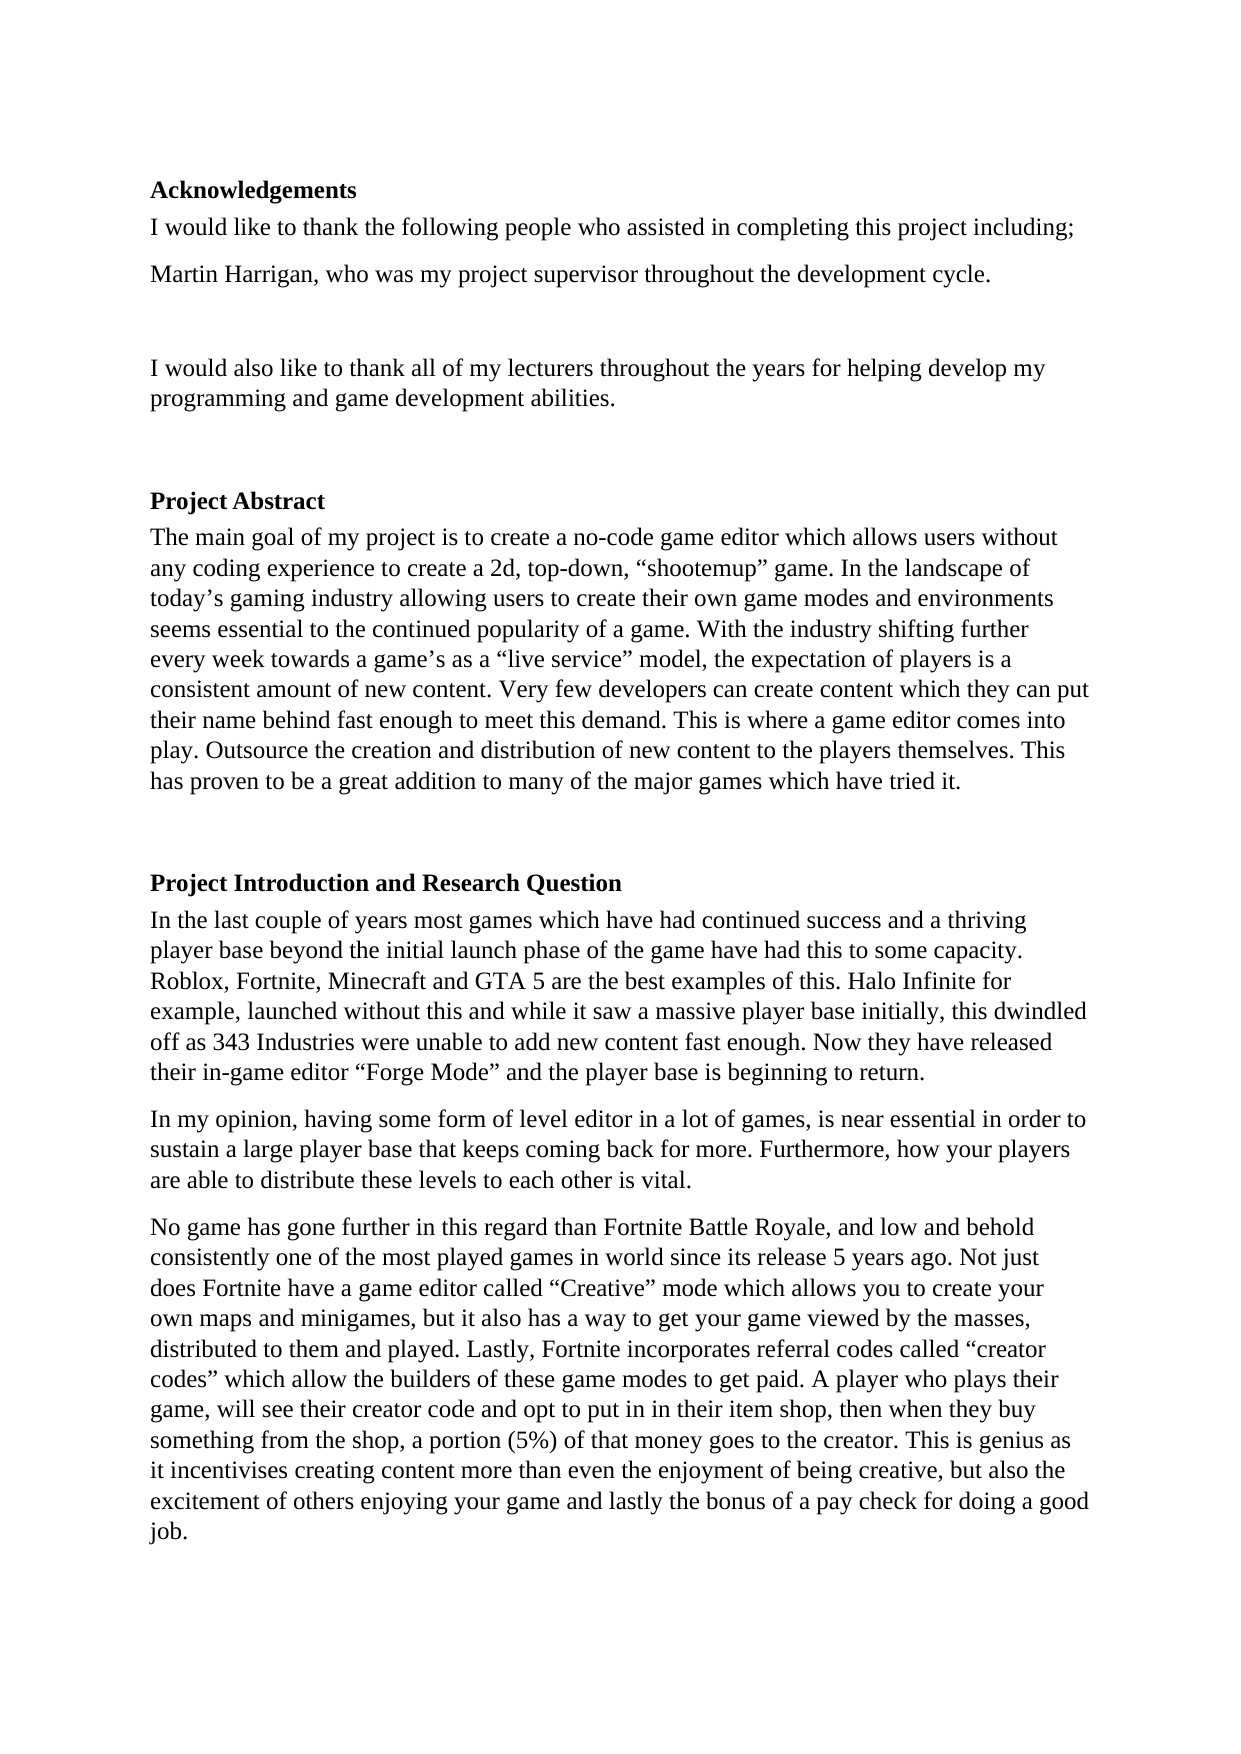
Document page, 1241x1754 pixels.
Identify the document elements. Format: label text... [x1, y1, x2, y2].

subtitle Project Abstract [150, 486, 1090, 514]
text In my opinion, having some form of level editor in a lot of games, is near essential in order to sustain a large player base that keeps coming back for more. Furthermore, how your players are able to distribute these levels to each other is vital. [150, 1104, 1090, 1194]
text I would also like to thank all of my lecturers throughout the years for helping develop my programming and game development abilities. [150, 353, 1090, 412]
subtitle Acknowledgements [150, 175, 1090, 204]
text The main goal of my project is to create a no-code game editor which allows users without any coding experience to create a 2d, top-down, “shootemup” game. In the landscape of today’s gaming industry allowing users to create their own game modes and environments seems essential to the continued popularity of a game. With the industry shifting further every week towards a game’s as a “live service” model, the expectation of players is a consistent amount of new content. Very few developers can create content which they can put their name behind fast enough to meet this demand. This is where a game editor comes into play. Outsource the creation and distribution of new content to the players themselves. This has proven to be a great addition to many of the major games which have tried it. [150, 522, 1090, 794]
subtitle Project Introduction and Research Question [150, 868, 1090, 897]
text In the last couple of years most games which have had continued success and a thriving player base beyond the initial launch phase of the game have had this to some capacity. Roblox, Fortnite, Minecraft and GTA 5 are the best examples of this. Halo Infinite for example, launched without this and while it saw a massive player base initially, this dwindled off as 343 Industries were unable to add new content fast enough. Now they have released their in-game editor “Forge Mode” and the player base is beginning to return. [150, 905, 1090, 1086]
text I would like to thank the following people who assisted in completing this project including; [150, 212, 1090, 240]
text Martin Harrigan, who was my project supervisor throughout the development cycle. [150, 259, 1090, 287]
text No game has gone further in this regard than Fortnite Battle Royale, and low and behold consistently one of the most played games in world since its release 5 years ago. Not just does Fortnite have a game editor called “Creative” mode which allows you to create your own maps and minigames, but it also has a way to get your game viewed by the masses, distributed to them and played. Lastly, Fortnite incorporates referral codes called “creator codes” which allow the builders of these game modes to get paid. A player who plays their game, will see their creator code and opt to put in in their item shop, then when they buy something from the shop, a portion (5%) of that money goes to the creator. This is genius as it incentivises creating content more than even the enjoyment of being creative, but also the excitement of others enjoying your game and lastly the bonus of a pay check for doing a good job. [150, 1212, 1090, 1545]
